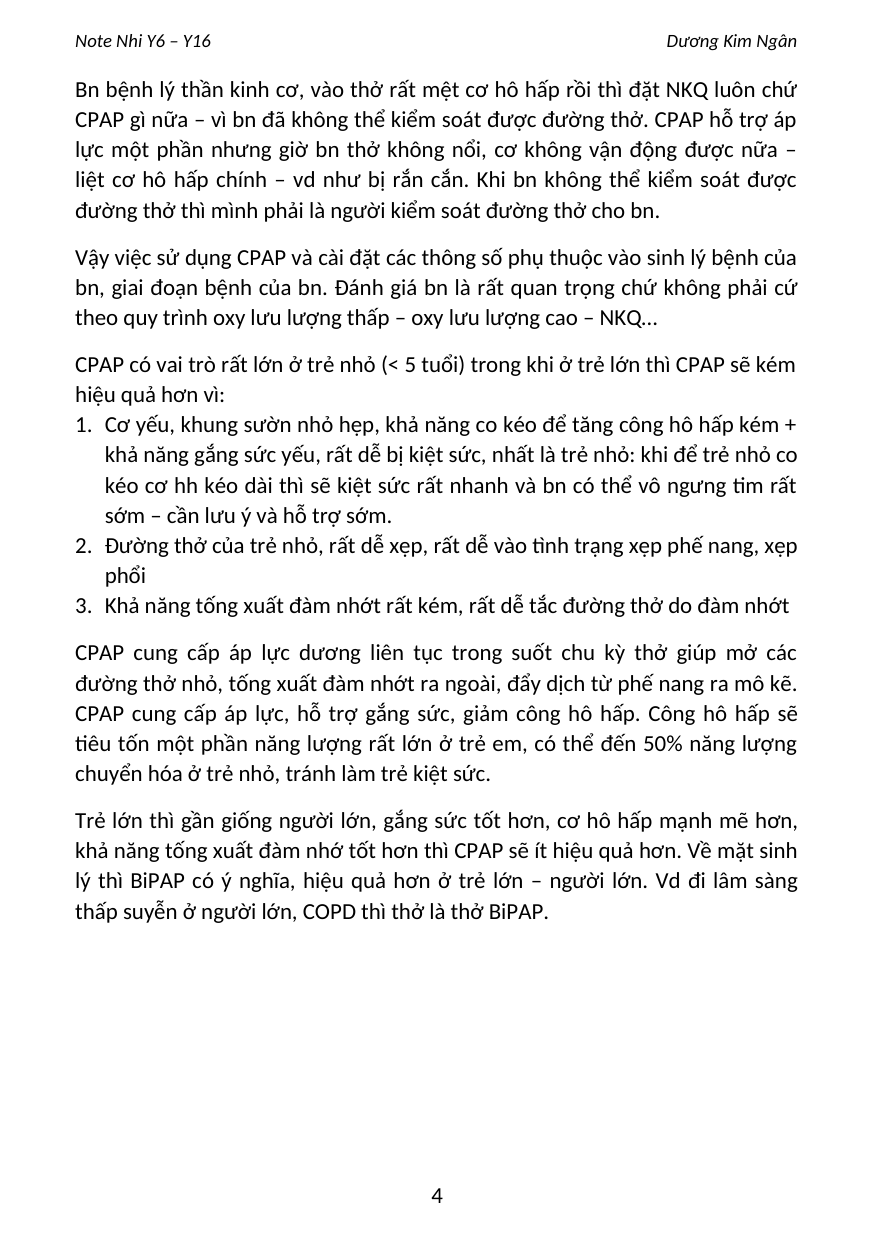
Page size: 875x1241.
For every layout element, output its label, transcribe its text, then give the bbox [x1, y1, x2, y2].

list Đường thở của trẻ nhỏ, rất dễ xẹp, rất dễ vào tình trạng xẹp phế nang, xẹp phổi [75, 531, 799, 589]
text Vậy việc sử dụng CPAP và cài đặt các thông số phụ thuộc vào sinh lý bệnh của bn, giai đoạn bệnh của bn. Đánh giá bn là rất quan trọng chứ không phải cứ theo quy trình oxy lưu lượng thấp – oxy lưu lượng cao – NKQ… [75, 243, 799, 331]
text Trẻ lớn thì gần giống người lớn, gắng sức tốt hơn, cơ hô hấp mạnh mẽ hơn, khả năng tống xuất đàm nhớ tốt hơn thì CPAP sẽ ít hiệu quả hơn. Về mặt sinh lý thì BiPAP có ý nghĩa, hiệu quả hơn ở trẻ lớn – người lớn. Vd đi lâm sàng thấp suyễn ở người lớn, COPD thì thở là thở BiPAP. [75, 806, 799, 925]
list Cơ yếu, khung sườn nhỏ hẹp, khả năng co kéo để tăng công hô hấp kém + khả năng gắng sức yếu, rất dễ bị kiệt sức, nhất là trẻ nhỏ: khi để trẻ nhỏ co kéo cơ hh kéo dài thì sẽ kiệt sức rất nhanh và bn có thể vô ngưng tim rất sớm – cần lưu ý và hỗ trợ sớm. [75, 410, 799, 529]
text Bn bệnh lý thần kinh cơ, vào thở rất mệt cơ hô hấp rồi thì đặt NKQ luôn chứ CPAP gì nữa – vì bn đã không thể kiểm soát được đường thở. CPAP hỗ trợ áp lực một phần nhưng giờ bn thở không nổi, cơ không vận động được nữa – liệt cơ hô hấp chính – vd như bị rắn cắn. Khi bn không thể kiểm soát được đường thở thì mình phải là người kiểm soát đường thở cho bn. [75, 75, 799, 224]
list Khả năng tống xuất đàm nhớt rất kém, rất dễ tắc đường thở do đàm nhớt [75, 592, 799, 620]
text CPAP có vai trò rất lớn ở trẻ nhỏ (< 5 tuổi) trong khi ở trẻ lớn thì CPAP sẽ kém hiệu quả hơn vì: [75, 350, 799, 408]
text CPAP cung cấp áp lực dương liên tục trong suốt chu kỳ thở giúp mở các đường thở nhỏ, tống xuất đàm nhớt ra ngoài, đẩy dịch từ phế nang ra mô kẽ. CPAP cung cấp áp lực, hỗ trợ gắng sức, giảm công hô hấp. Công hô hấp sẽ tiêu tốn một phần năng lượng rất lớn ở trẻ em, có thể đến 50% năng lượng chuyển hóa ở trẻ nhỏ, tránh làm trẻ kiệt sức. [75, 638, 799, 787]
